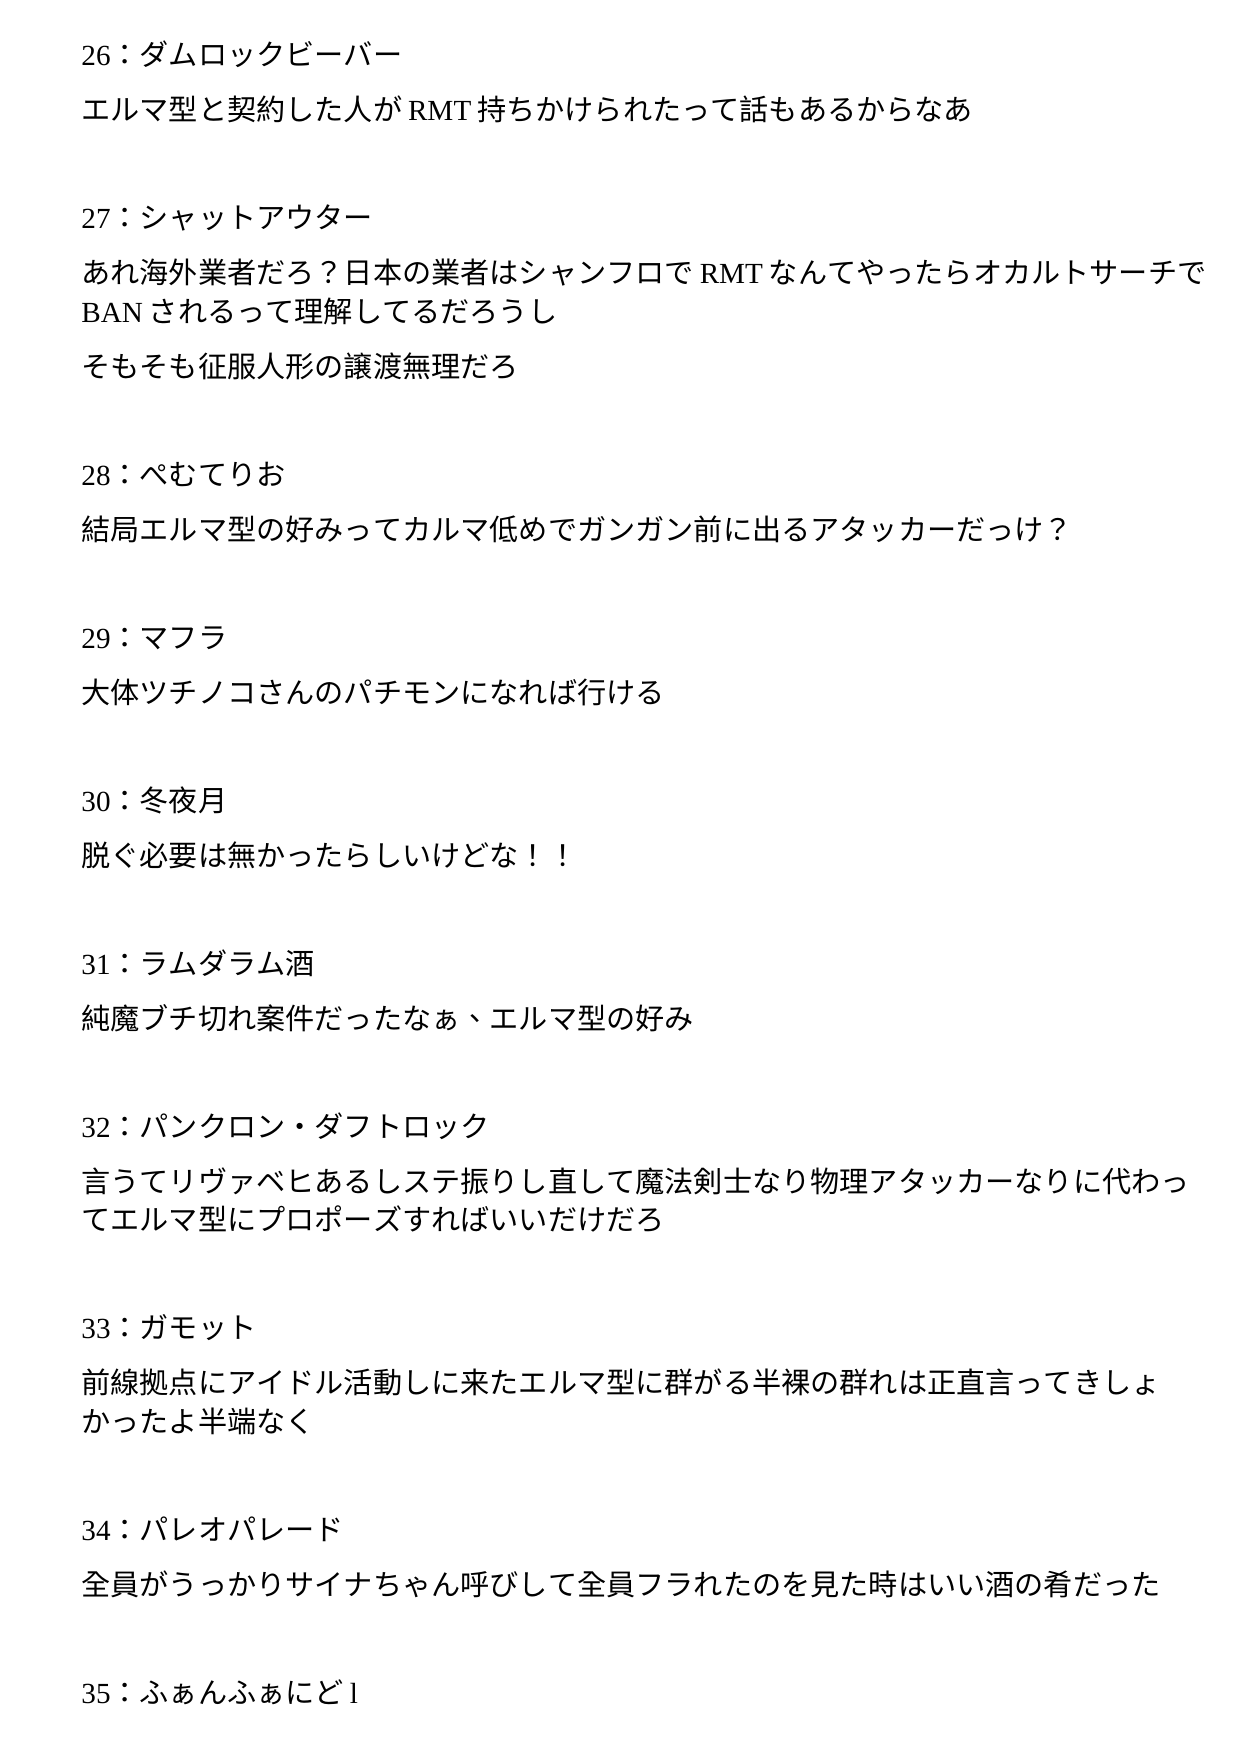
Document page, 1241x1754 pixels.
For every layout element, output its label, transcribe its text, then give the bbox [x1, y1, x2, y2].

text あれ海外業者だろ？日本の業者はシャンフロでRMTなんてやったらオカルトサーチでBANされるって理解してるだろうし [81, 255, 1215, 329]
text そもそも征服人形の譲渡無理だろ [81, 349, 1215, 384]
text 32：パンクロン・ダフトロック [81, 1109, 1215, 1144]
text 30：冬夜月 [81, 783, 1215, 818]
text 言うてリヴァベヒあるしステ振りし直して魔法剣士なり物理アタッカーなりに代わってエルマ型にプロポーズすればいいだけだろ [81, 1164, 1215, 1238]
text 脱ぐ必要は無かったらしいけどな！！ [81, 838, 1215, 873]
text 35：ふぁんふぁにどl [81, 1675, 1215, 1710]
text 前線拠点にアイドル活動しに来たエルマ型に群がる半裸の群れは正直言ってきしょかったよ半端なく [81, 1365, 1215, 1439]
text エルマ型と契約した人がRMT持ちかけられたって話もあるからなあ [81, 92, 1215, 128]
text 純魔ブチ切れ案件だったなぁ、エルマ型の好み [81, 1001, 1215, 1037]
text 31：ラムダラム酒 [81, 946, 1215, 981]
text 28：ぺむてりお [81, 457, 1215, 492]
text 26：ダムロックビーバー [81, 37, 1215, 73]
text 27：シャットアウター [81, 200, 1215, 236]
text 29：マフラ [81, 620, 1215, 655]
text 結局エルマ型の好みってカルマ低めでガンガン前に出るアタッカーだっけ？ [81, 512, 1215, 547]
text 大体ツチノコさんのパチモンになれば行ける [81, 675, 1215, 711]
text 33：ガモット [81, 1310, 1215, 1346]
text 全員がうっかりサイナちゃん呼びして全員フラれたのを見た時はいい酒の肴だった [81, 1567, 1215, 1602]
text 34：パレオパレード [81, 1512, 1215, 1547]
